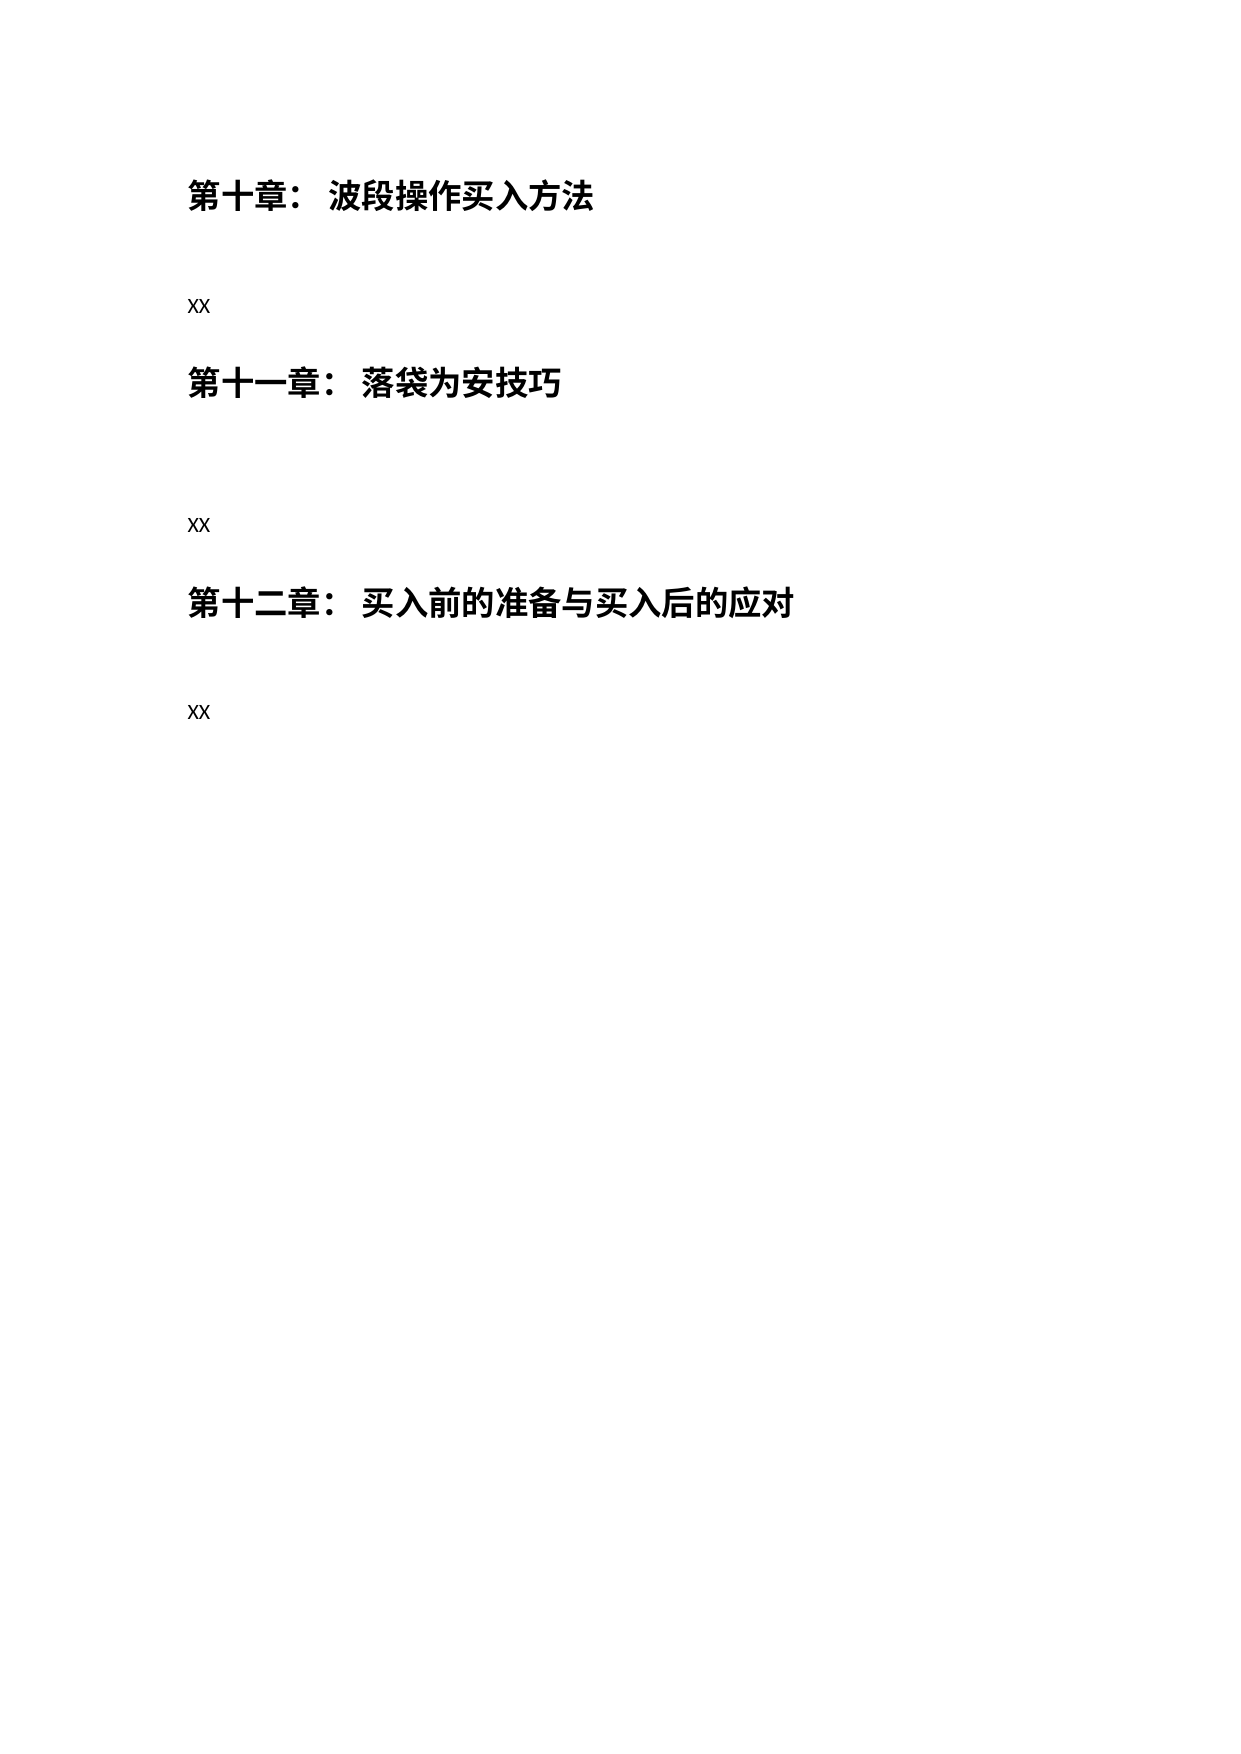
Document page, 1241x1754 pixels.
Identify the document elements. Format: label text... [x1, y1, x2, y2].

text XX [187, 508, 1053, 541]
text XX [187, 289, 1053, 322]
text XX [187, 695, 1053, 728]
subtitle 第十一章： 落袋为安技巧 [187, 349, 1053, 414]
subtitle 第十二章： 买入前的准备与买入后的应对 [187, 568, 1053, 633]
subtitle 第十章： 波段操作买入方法 [187, 162, 1053, 227]
